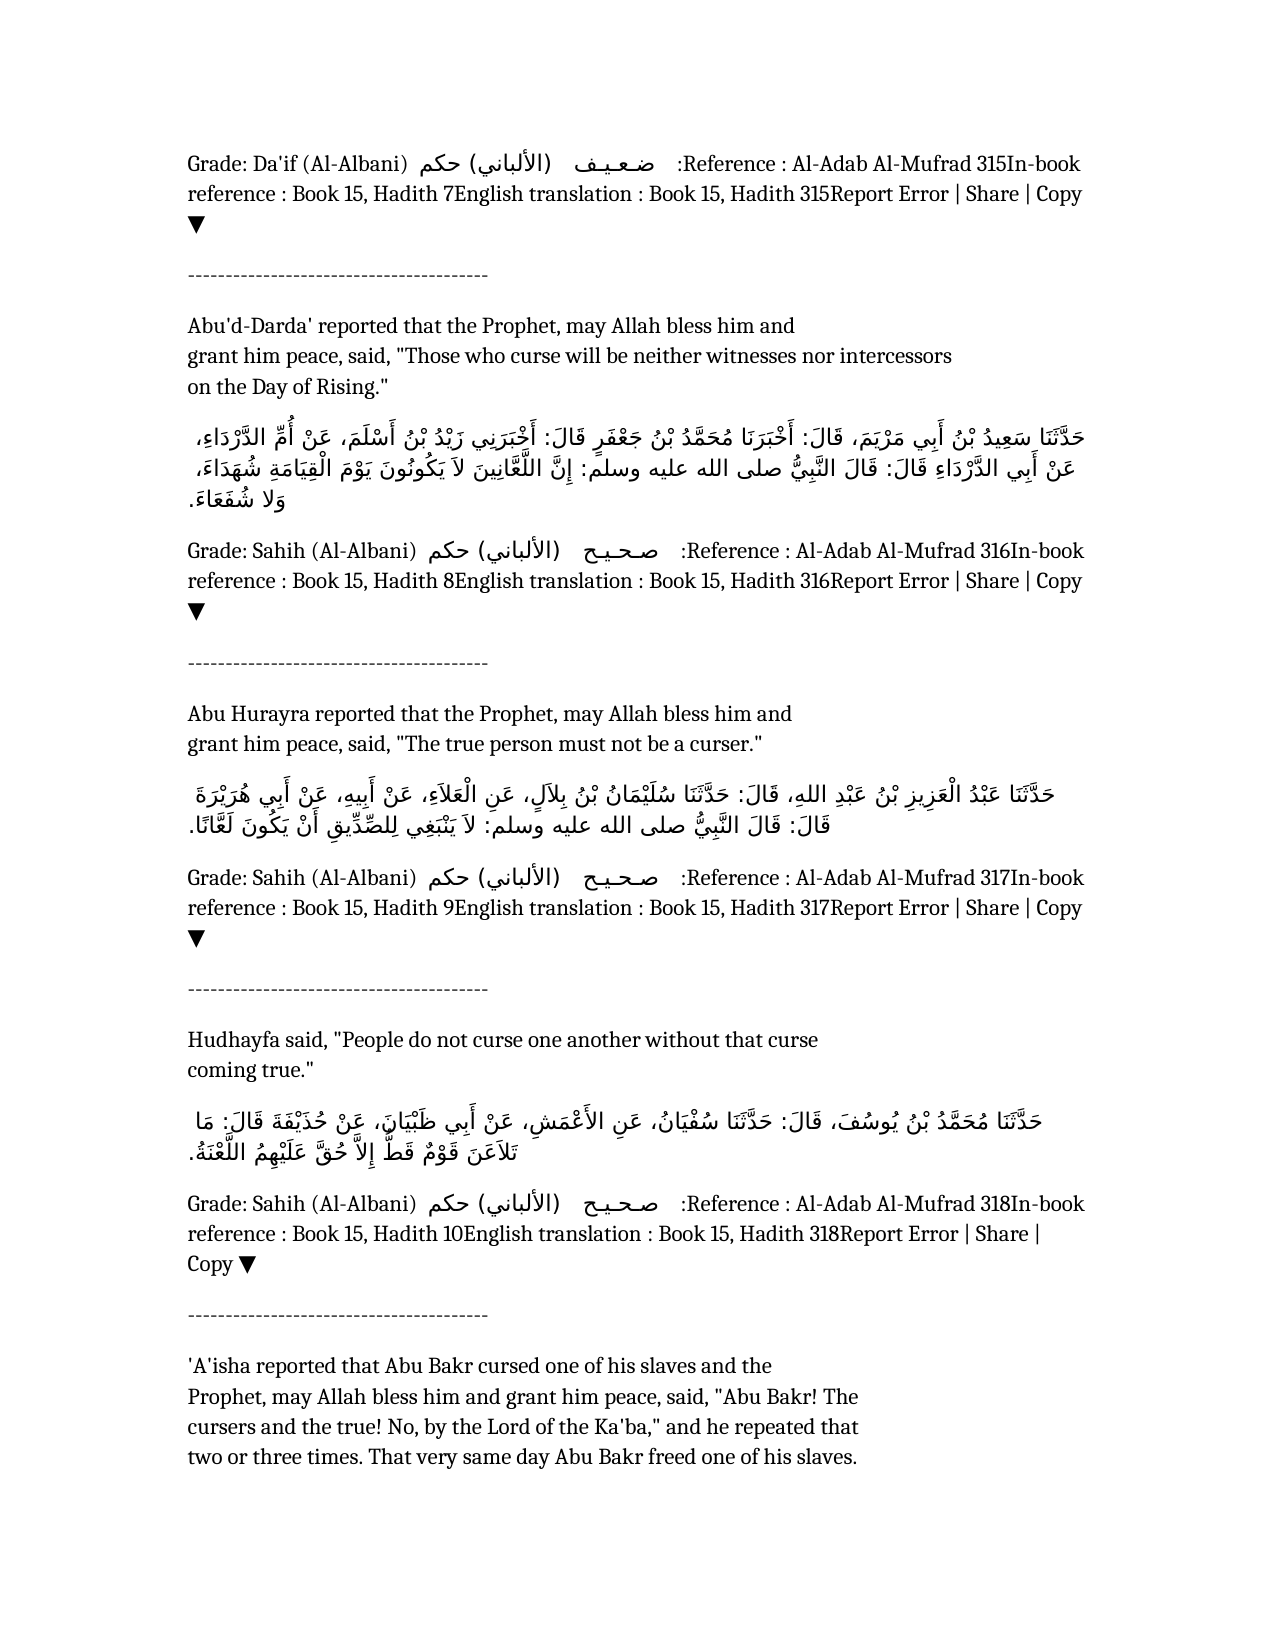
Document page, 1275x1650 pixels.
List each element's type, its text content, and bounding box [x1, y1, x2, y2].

text Hudhayfa said, "People do not curse one another without that curse coming true." [187, 1027, 1087, 1083]
text Abu Hurayra reported that the Prophet, may Allah bless him and grant him peace, said, "The true person must not be a curser." [187, 700, 1087, 757]
text ---------------------------------------- [187, 976, 1087, 1002]
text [187, 1353, 1087, 1470]
text Grade: Sahih (Al-Albani) صـحـيـح (الألباني) حكم :Reference : Al-Adab Al-Mufrad 318In-book reference : Book 15, Hadith 10English translation : Book 15, Hadith 318Report Error | Share | Copy ▼ [187, 1190, 1087, 1278]
text Abu'd-Darda' reported that the Prophet, may Allah bless him and grant him peace, said, "Those who curse will be neither witnesses nor intercessors on the Day of Rising." [187, 313, 1087, 400]
text ---------------------------------------- [187, 1302, 1087, 1329]
text Grade: Sahih (Al-Albani) صـحـيـح (الألباني) حكم :Reference : Al-Adab Al-Mufrad 317In-book reference : Book 15, Hadith 9English translation : Book 15, Hadith 317Report Error | Share | Copy ▼ [187, 864, 1087, 951]
text Grade: Da'if (Al-Albani) ضـعـيـف (الألباني) حكم :Reference : Al-Adab Al-Mufrad 315In-book reference : Book 15, Hadith 7English translation : Book 15, Hadith 315Report Error | Share | Copy ▼ [187, 150, 1087, 237]
text ---------------------------------------- [187, 649, 1087, 676]
text حَدَّثَنَا سَعِيدُ بْنُ أَبِي مَرْيَمَ، قَالَ‏:‏ أَخْبَرَنَا مُحَمَّدُ بْنُ جَعْفَرٍ قَالَ‏:‏ أَخْبَرَنِي زَيْدُ بْنُ أَسْلَمَ، عَنْ أُمِّ الدَّرْدَاءِ، عَنْ أَبِي الدَّرْدَاءِ قَالَ‏:‏ قَالَ النَّبِيُّ صلى الله عليه وسلم‏:‏ إِنَّ اللَّعَّانِينَ لاَ يَكُونُونَ يَوْمَ الْقِيَامَةِ شُهَدَاءَ، وَلا شُفَعَاءَ‏.‏ [187, 424, 1087, 512]
text حَدَّثَنَا عَبْدُ الْعَزِيزِ بْنُ عَبْدِ اللهِ، قَالَ‏:‏ حَدَّثَنَا سُلَيْمَانُ بْنُ بِلاَلٍ، عَنِ الْعَلاَءِ، عَنْ أَبِيهِ، عَنْ أَبِي هُرَيْرَةَ قَالَ‏:‏ قَالَ النَّبِيُّ صلى الله عليه وسلم‏:‏ لاَ يَنْبَغِي لِلصِّدِّيقِ أَنْ يَكُونَ لَعَّانًا‏.‏ [187, 782, 1087, 839]
text ---------------------------------------- [187, 262, 1087, 288]
text Grade: Sahih (Al-Albani) صـحـيـح (الألباني) حكم :Reference : Al-Adab Al-Mufrad 316In-book reference : Book 15, Hadith 8English translation : Book 15, Hadith 316Report Error | Share | Copy ▼ [187, 537, 1087, 625]
text حَدَّثَنَا مُحَمَّدُ بْنُ يُوسُفَ، قَالَ‏:‏ حَدَّثَنَا سُفْيَانُ، عَنِ الأَعْمَشِ، عَنْ أَبِي ظَبْيَانَ، عَنْ حُذَيْفَةَ قَالَ‏:‏ مَا تَلاَعَنَ قَوْمٌ قَطُّ إِلاَّ حُقَّ عَلَيْهِمُ اللَّعْنَةُ‏.‏ [187, 1108, 1087, 1165]
